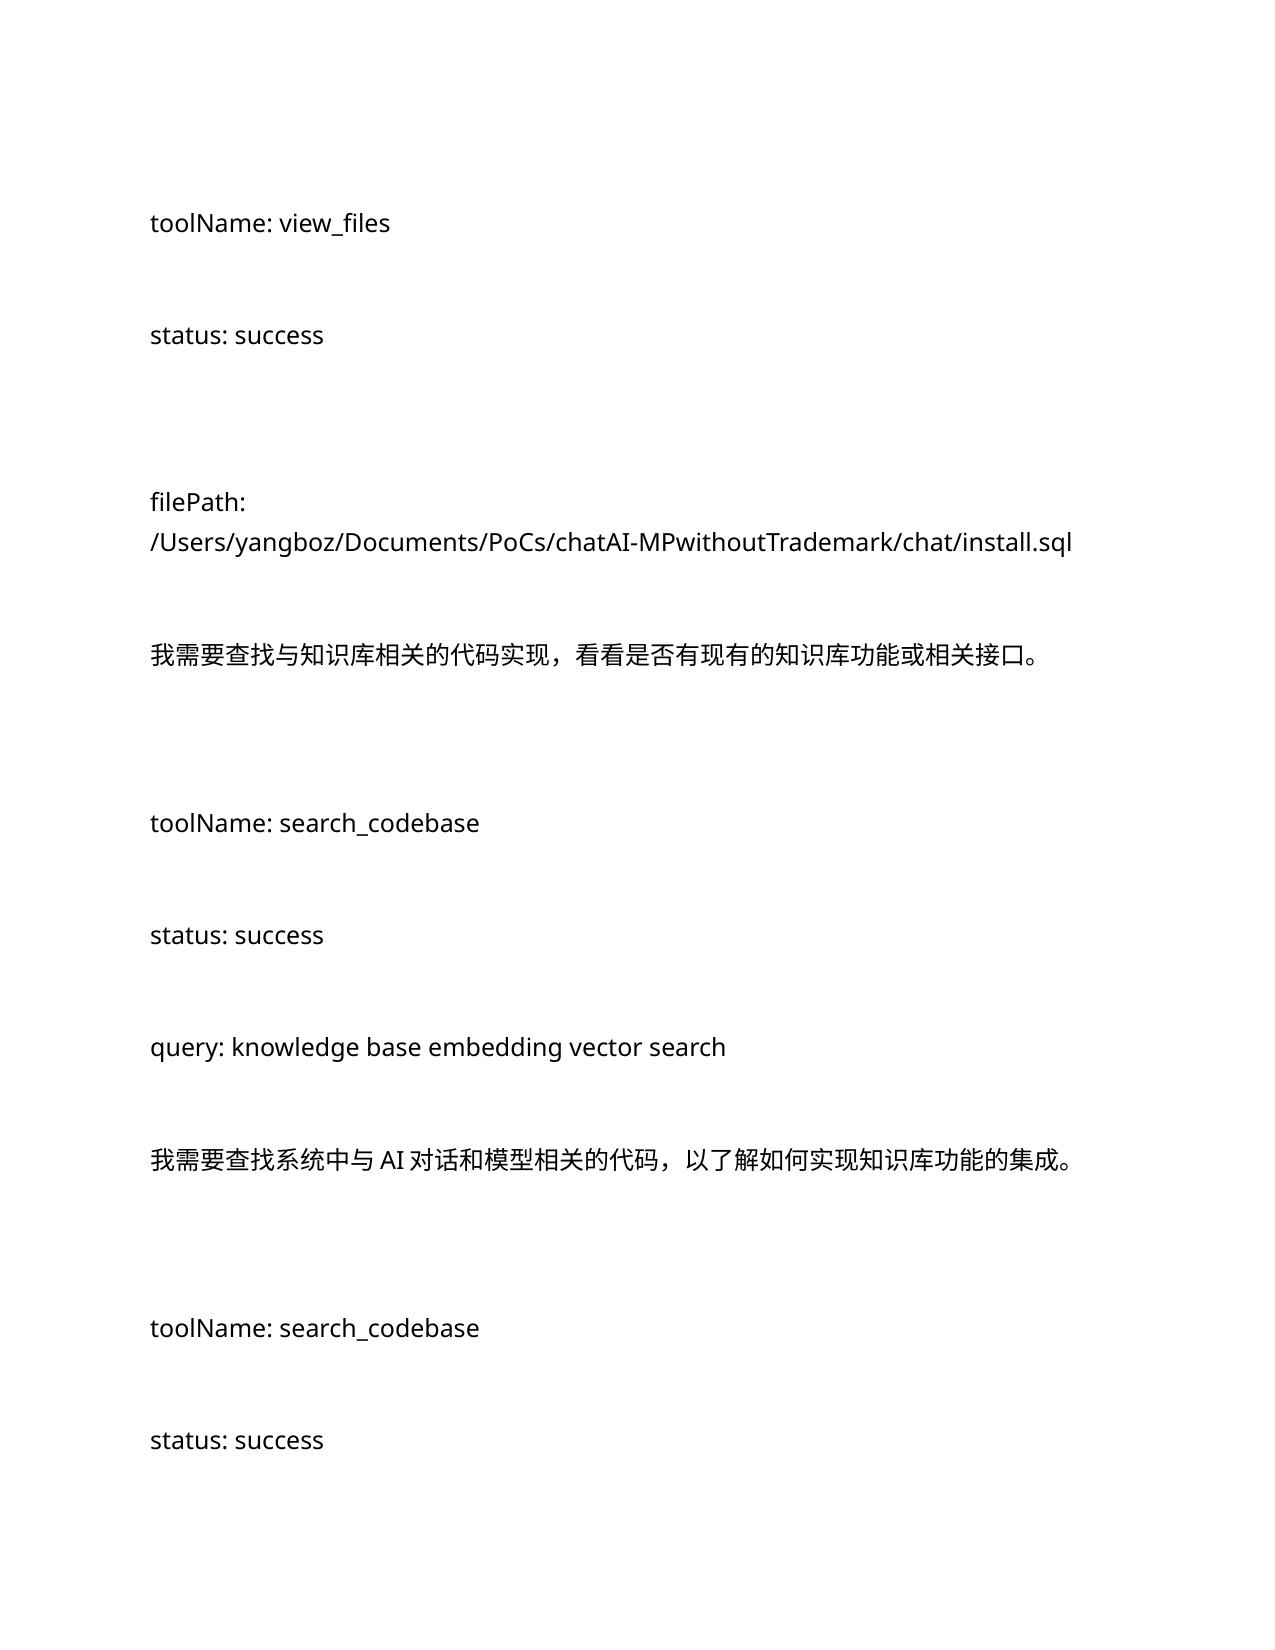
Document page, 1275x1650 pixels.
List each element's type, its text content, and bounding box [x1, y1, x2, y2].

text toolName: view_files [150, 206, 1125, 240]
text status: success [150, 1422, 1125, 1457]
text toolName: search_codebase [150, 806, 1125, 840]
text query: knowledge base embedding vector search [150, 1029, 1125, 1063]
text status: success [150, 917, 1125, 952]
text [150, 485, 1125, 558]
text 我需要查找系统中与AI对话和模型相关的代码，以了解如何实现知识库功能的集成。 [150, 1141, 1125, 1177]
text status: success [150, 317, 1125, 352]
text toolName: search_codebase [150, 1311, 1125, 1345]
text 我需要查找与知识库相关的代码实现，看看是否有现有的知识库功能或相关接口。 [150, 636, 1125, 672]
